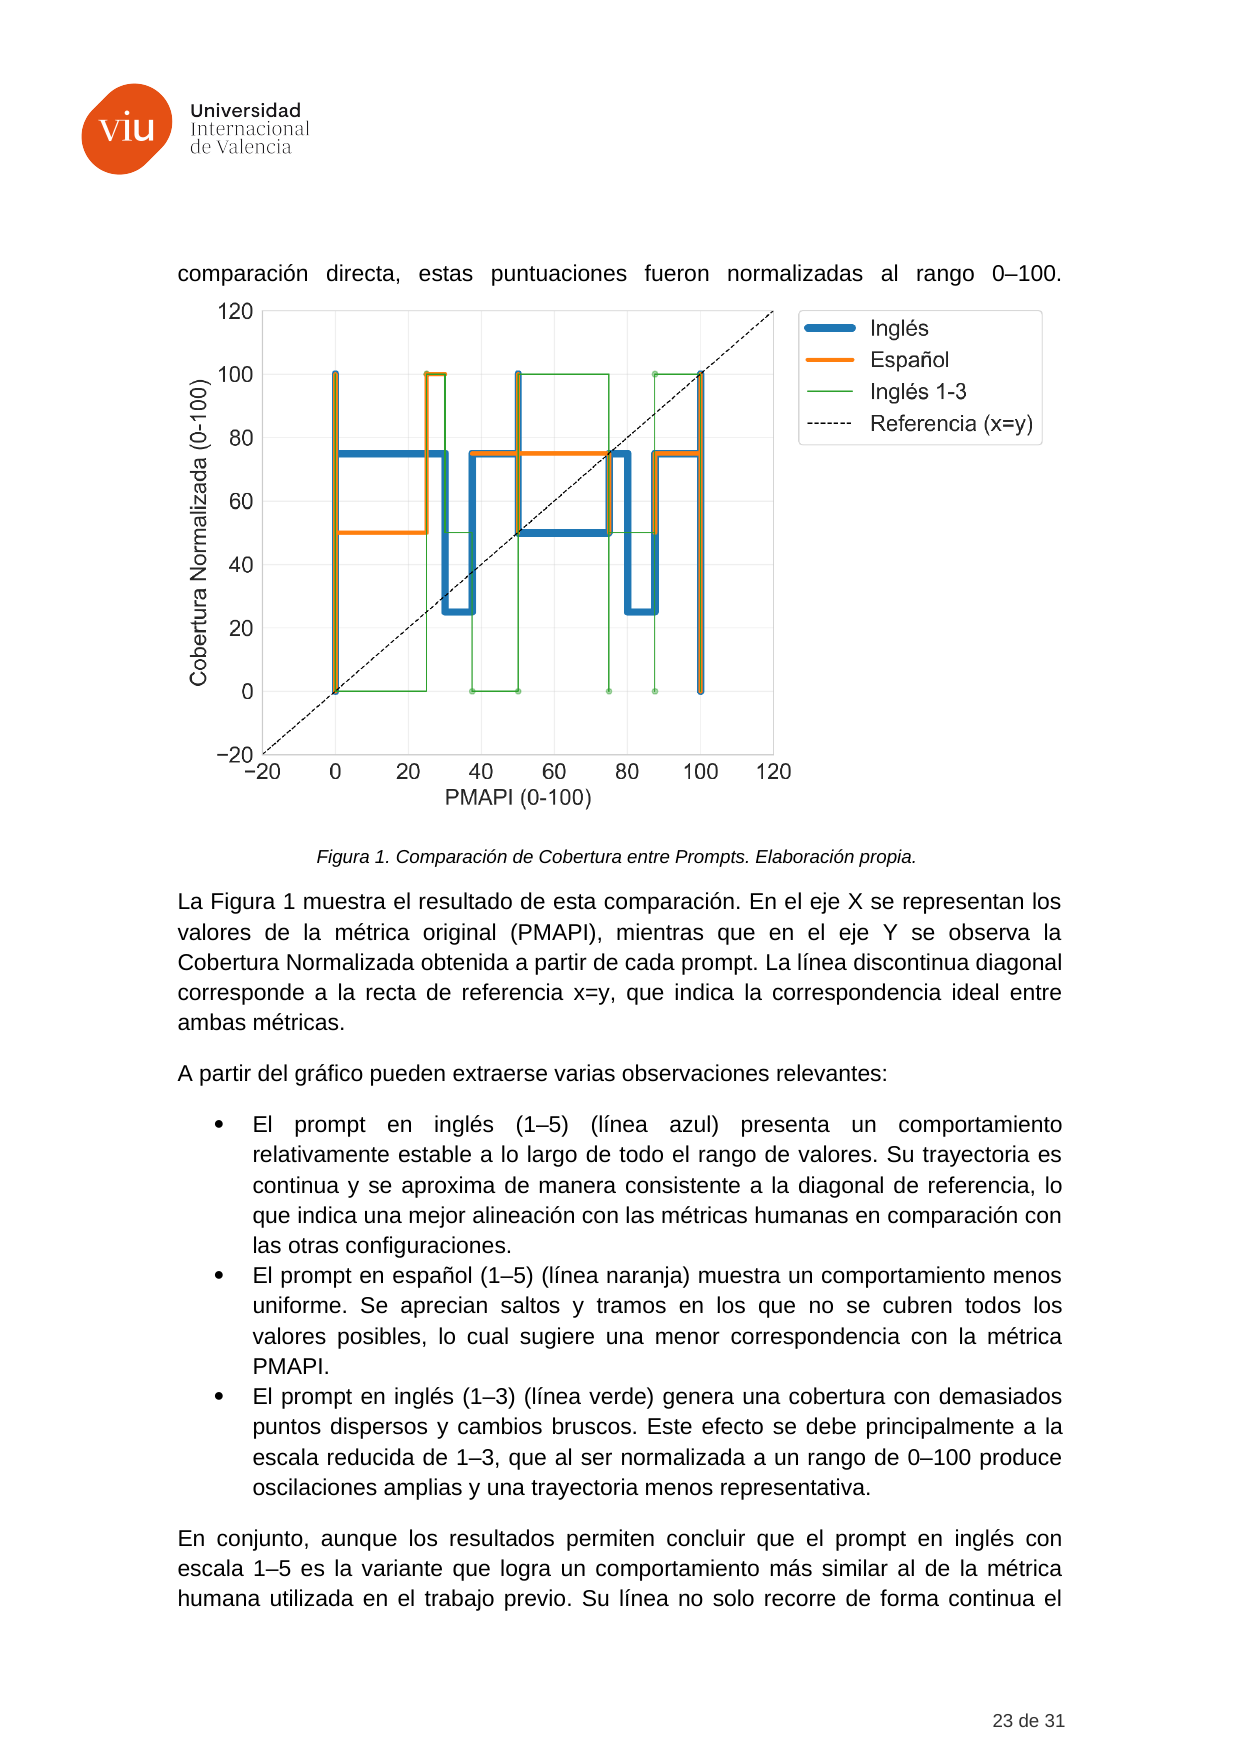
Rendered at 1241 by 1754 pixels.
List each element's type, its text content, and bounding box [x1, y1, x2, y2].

list El prompt en inglés (1–5) (línea azul) presenta un comportamiento relativamente estable a lo largo de todo el rango de valores. Su trayectoria es continua y se aproxima de manera consistente a la diagonal de referencia, lo que indica una mejor alineación con las métricas humanas en comparación con las otras configuraciones. [215, 1111, 1063, 1258]
list El prompt en español (1–5) (línea naranja) muestra un comportamiento menos uniforme. Se aprecian saltos y tramos en los que no se cubren todos los valores posibles, lo cual sugiere una menor correspondencia con la métrica PMAPI. [215, 1262, 1063, 1379]
text La Figura 1 muestra el resultado de esta comparación. En el eje X se representan los valores de la métrica original (PMAPI), mientras que en el eje Y se observa la Cobertura Normalizada obtenida a partir de cada prompt. La línea discontinua diagonal corresponde a la recta de referencia x=y, que indica la correspondencia ideal entre ambas métricas. [177, 888, 1063, 1036]
picture [177, 289, 1063, 822]
text A partir del gráfico pueden extraerse varias observaciones relevantes: [177, 1060, 1063, 1087]
text Figura 1. Comparación de Cobertura entre Prompts. Elaboración propia. [177, 846, 1063, 867]
picture [60, 62, 330, 197]
list El prompt en inglés (1–3) (línea verde) genera una cobertura con demasiados puntos dispersos y cambios bruscos. Este efecto se debe principalmente a la escala reducida de 1–3, que al ser normalizada a un rango de 0–100 produce oscilaciones amplias y una trayectoria menos representativa. [215, 1383, 1063, 1500]
